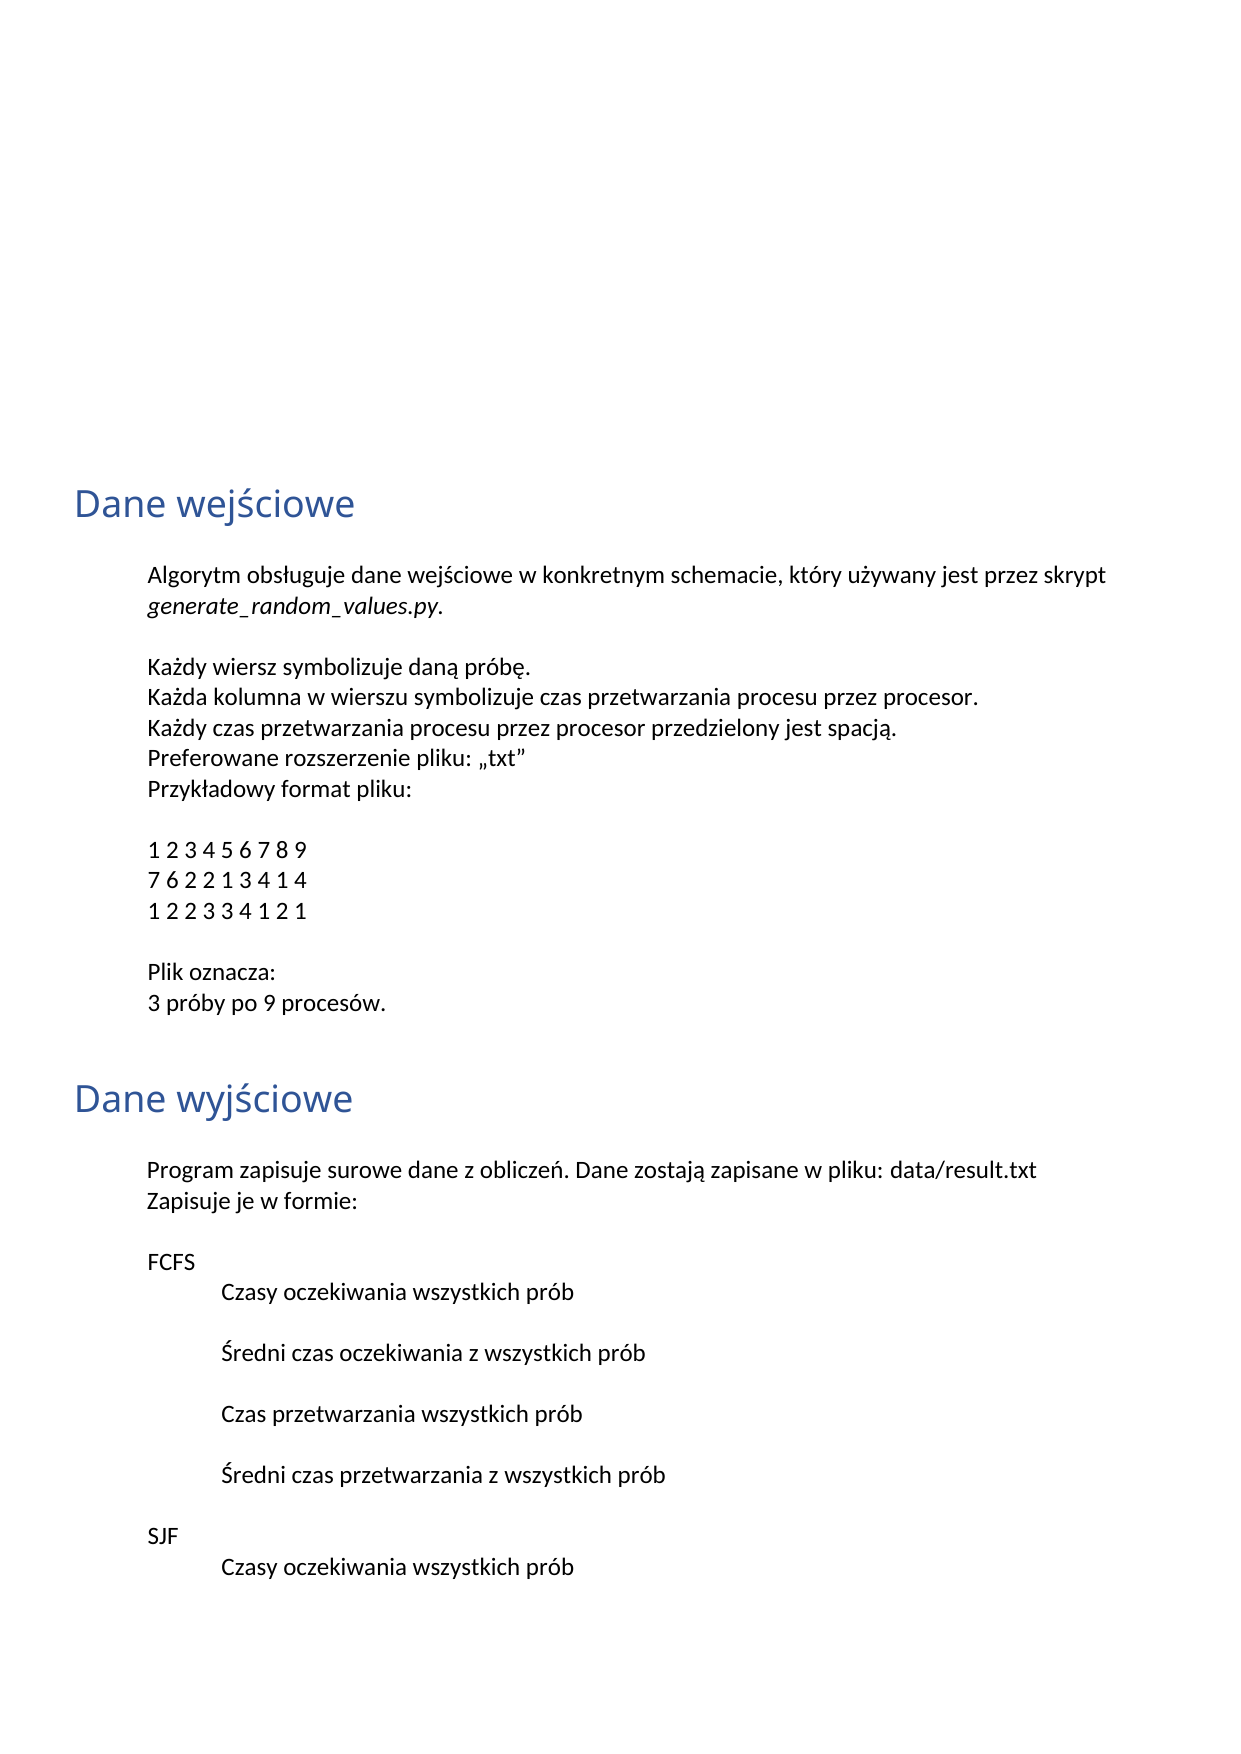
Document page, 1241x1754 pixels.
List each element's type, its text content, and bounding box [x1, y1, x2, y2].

text SJF [74, 1521, 1182, 1551]
text Program zapisuje surowe dane z obliczeń. Dane zostają zapisane w pliku: data/result.txt Zapisuje je w formie: [147, 1154, 1182, 1215]
text Przykładowy format pliku: [147, 773, 1182, 803]
text 1 2 2 3 3 4 1 2 1 [147, 895, 1182, 926]
text Każda kolumna w wierszu symbolizuje czas przetwarzania procesu przez procesor. [147, 681, 1182, 712]
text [74, 1459, 1182, 1490]
subtitle Dane wejściowe [74, 478, 1182, 529]
text 7 6 2 2 1 3 4 1 4 [147, 864, 1182, 895]
text Każdy czas przetwarzania procesu przez procesor przedzielony jest spacją. [147, 712, 1182, 742]
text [74, 1337, 1182, 1368]
text Każdy wiersz symbolizuje daną próbę. [147, 651, 1182, 681]
subtitle Dane wyjściowe [74, 1073, 1182, 1124]
text Algorytm obsługuje dane wejściowe w konkretnym schemacie, który używany jest przez skrypt generate_random_values.py. [147, 559, 1182, 620]
text Czasy oczekiwania wszystkich prób [74, 1276, 1182, 1307]
text FCFS [74, 1246, 1182, 1276]
text Preferowane rozszerzenie pliku: „txt” [147, 742, 1182, 773]
text Plik oznacza: 3 próby po 9 procesów. [147, 956, 1182, 1017]
text Czas przetwarzania wszystkich prób [74, 1398, 1182, 1429]
text 1 2 3 4 5 6 7 8 9 [147, 834, 1182, 864]
text Czasy oczekiwania wszystkich prób [74, 1551, 1182, 1582]
